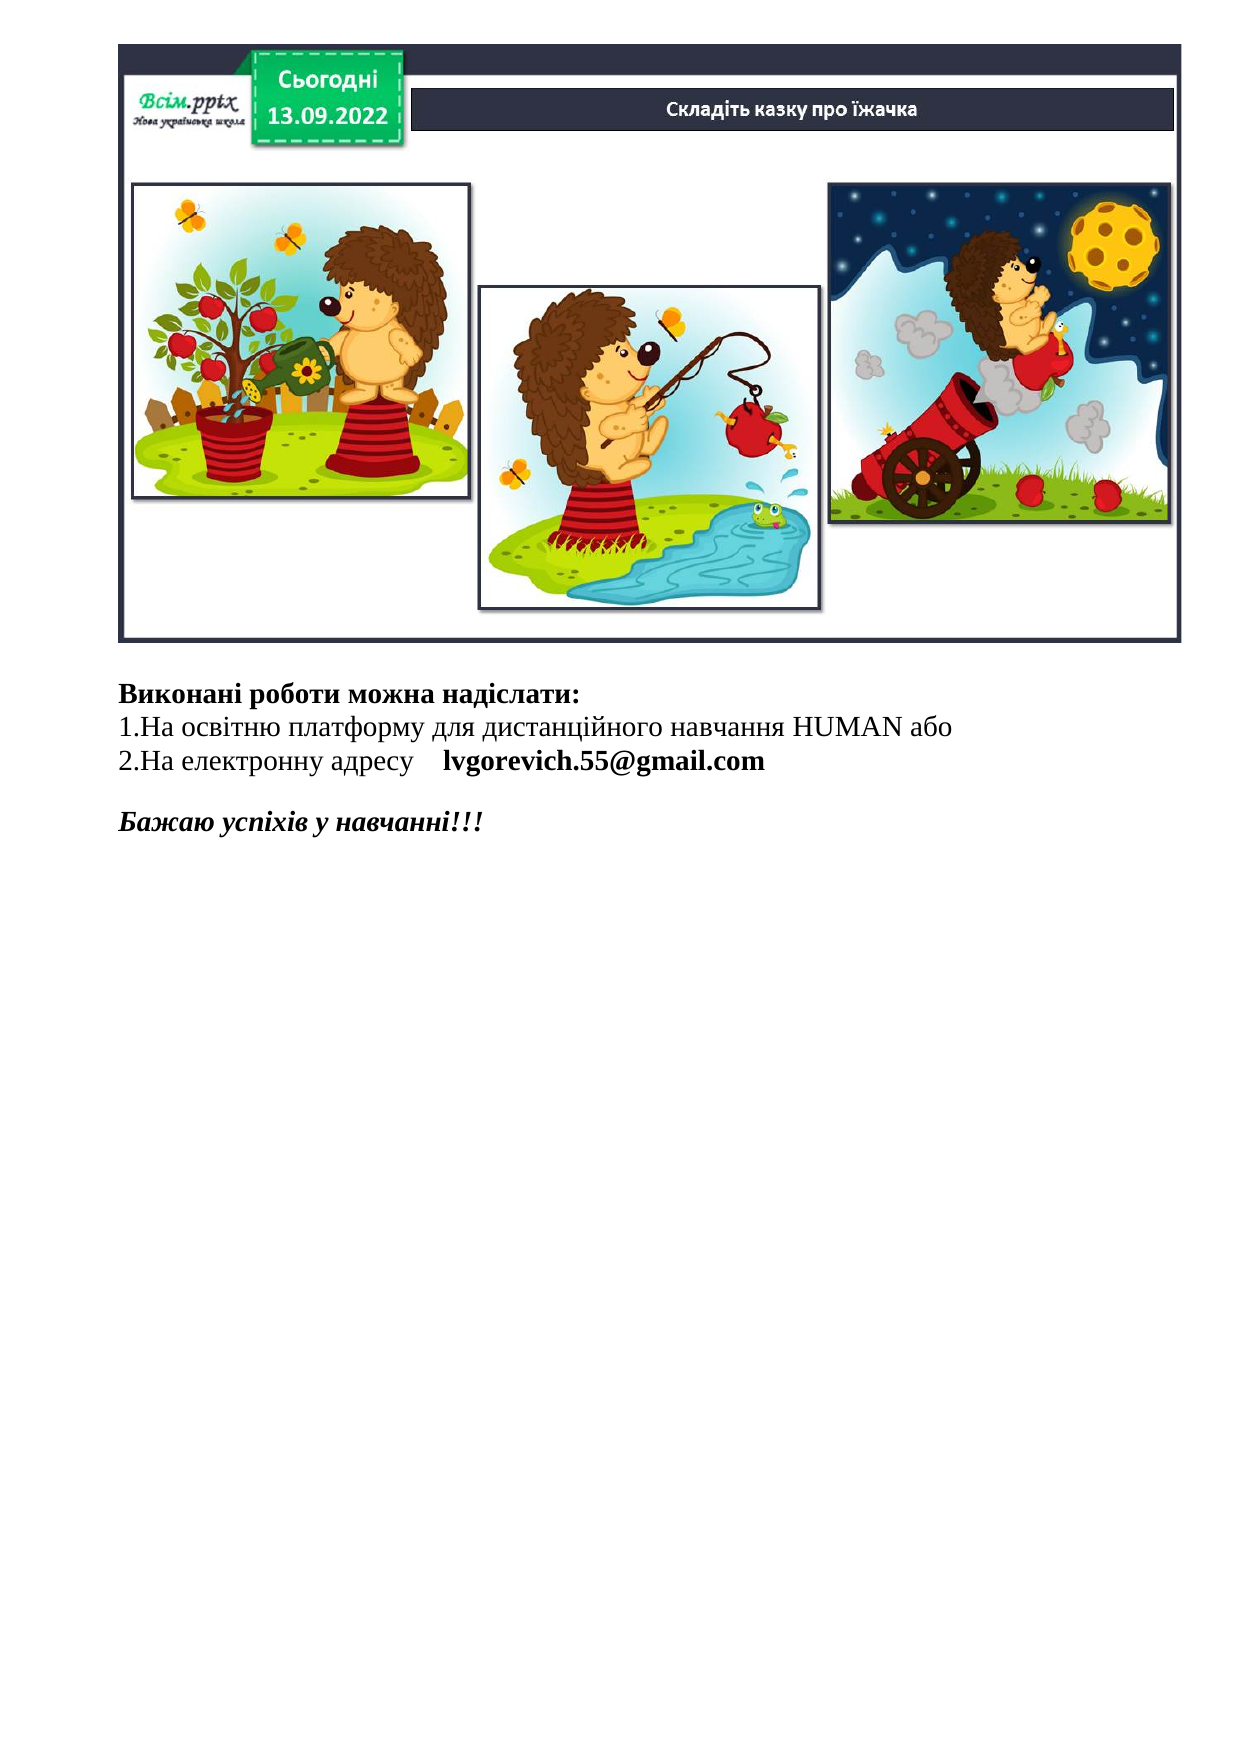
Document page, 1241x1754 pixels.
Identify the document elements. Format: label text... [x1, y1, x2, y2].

text 1.На освітню платформу для дистанційного навчання HUMAN або [118, 709, 1181, 743]
text Виконані роботи можна надіслати: [118, 676, 1181, 709]
text 2.На електронну адресу lvgorevich.55@gmail.com [118, 743, 1181, 777]
picture [118, 44, 1182, 643]
text Бажаю успіхів у навчанні!!! [118, 804, 1181, 838]
